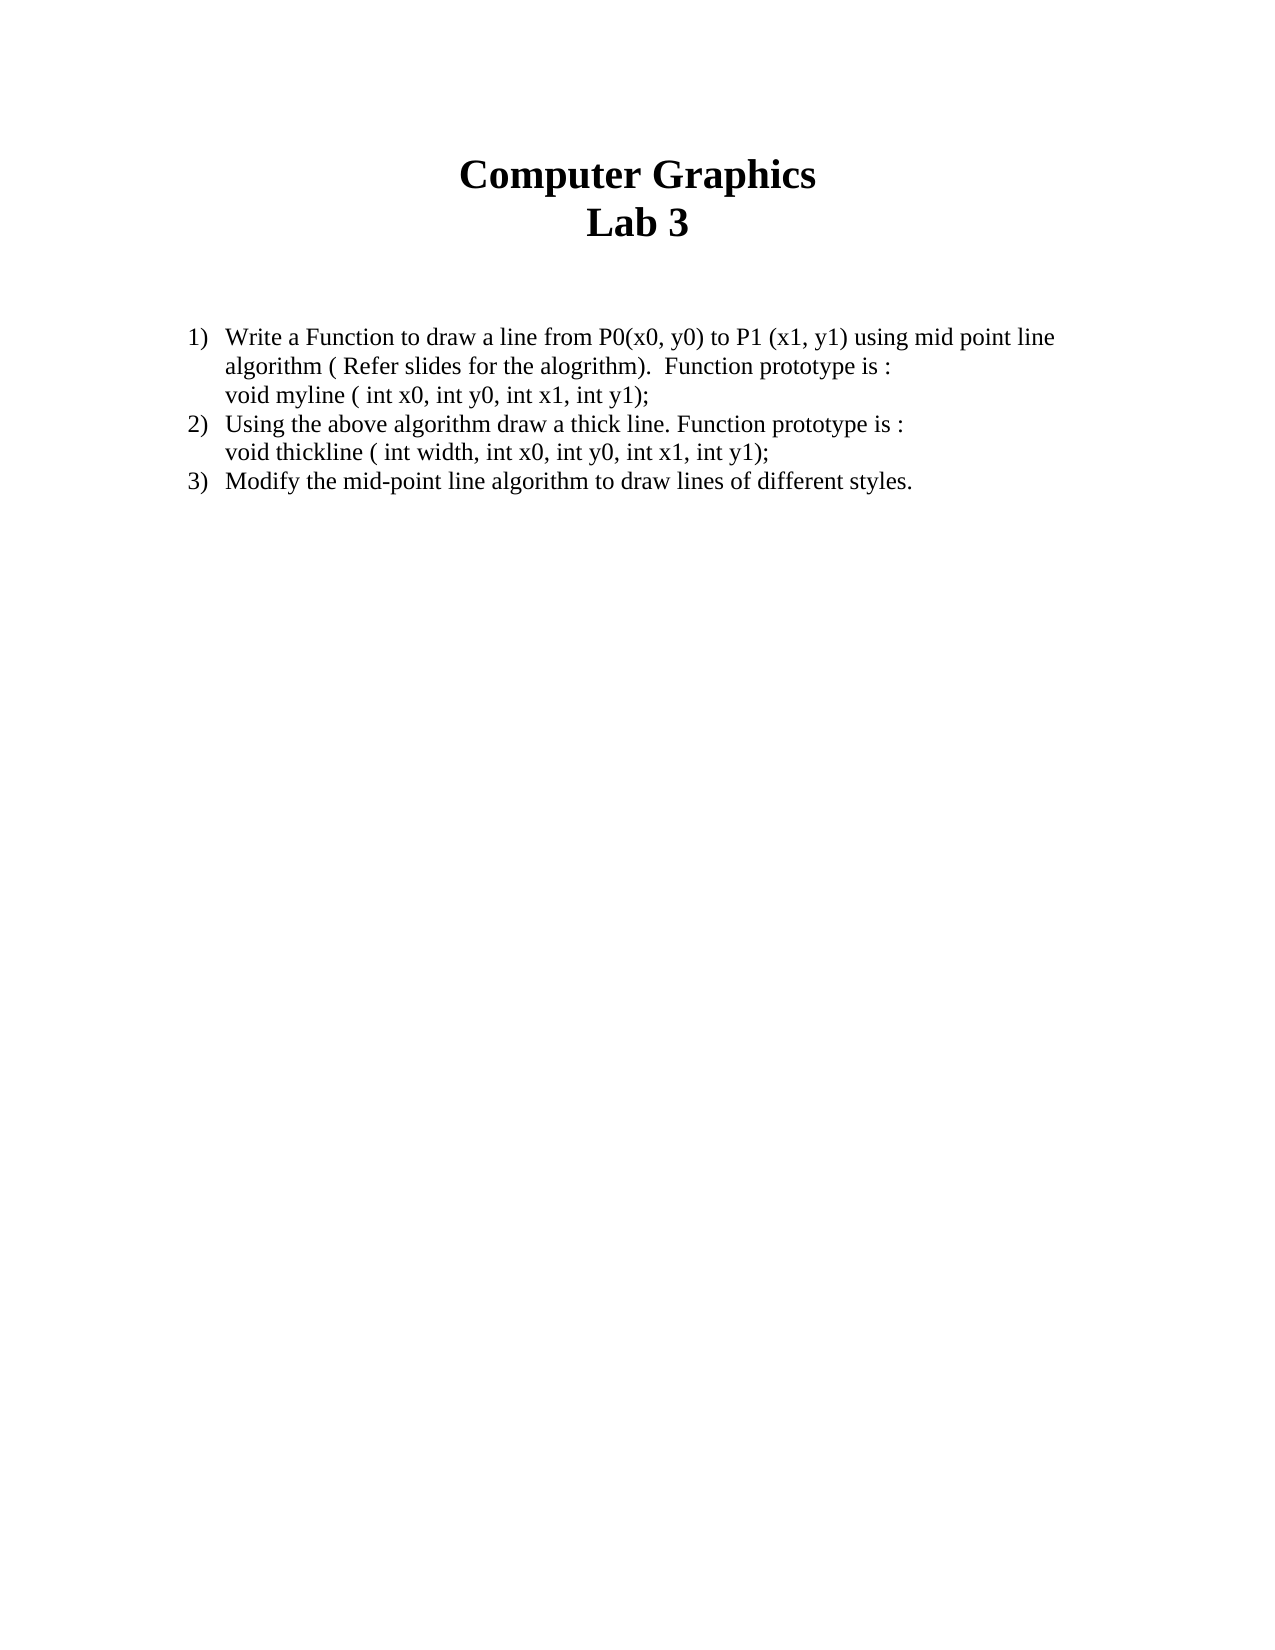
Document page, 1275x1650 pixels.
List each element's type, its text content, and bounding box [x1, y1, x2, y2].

text Lab 3 [150, 198, 1125, 246]
list Modify the mid-point line algorithm to draw lines of different styles. [187, 466, 1125, 495]
list void thickline ( int width, int x0, int y0, int x1, int y1); [225, 437, 1125, 466]
list Write a Function to draw a line from P0(x0, y0) to P1 (x1, y1) using mid point line algorithm ( Refer slides for the alogrithm). Function prototype is : [187, 322, 1125, 380]
text Computer Graphics [150, 150, 1125, 198]
list void myline ( int x0, int y0, int x1, int y1); [225, 380, 1125, 409]
list Using the above algorithm draw a thick line. Function prototype is : [187, 409, 1125, 437]
